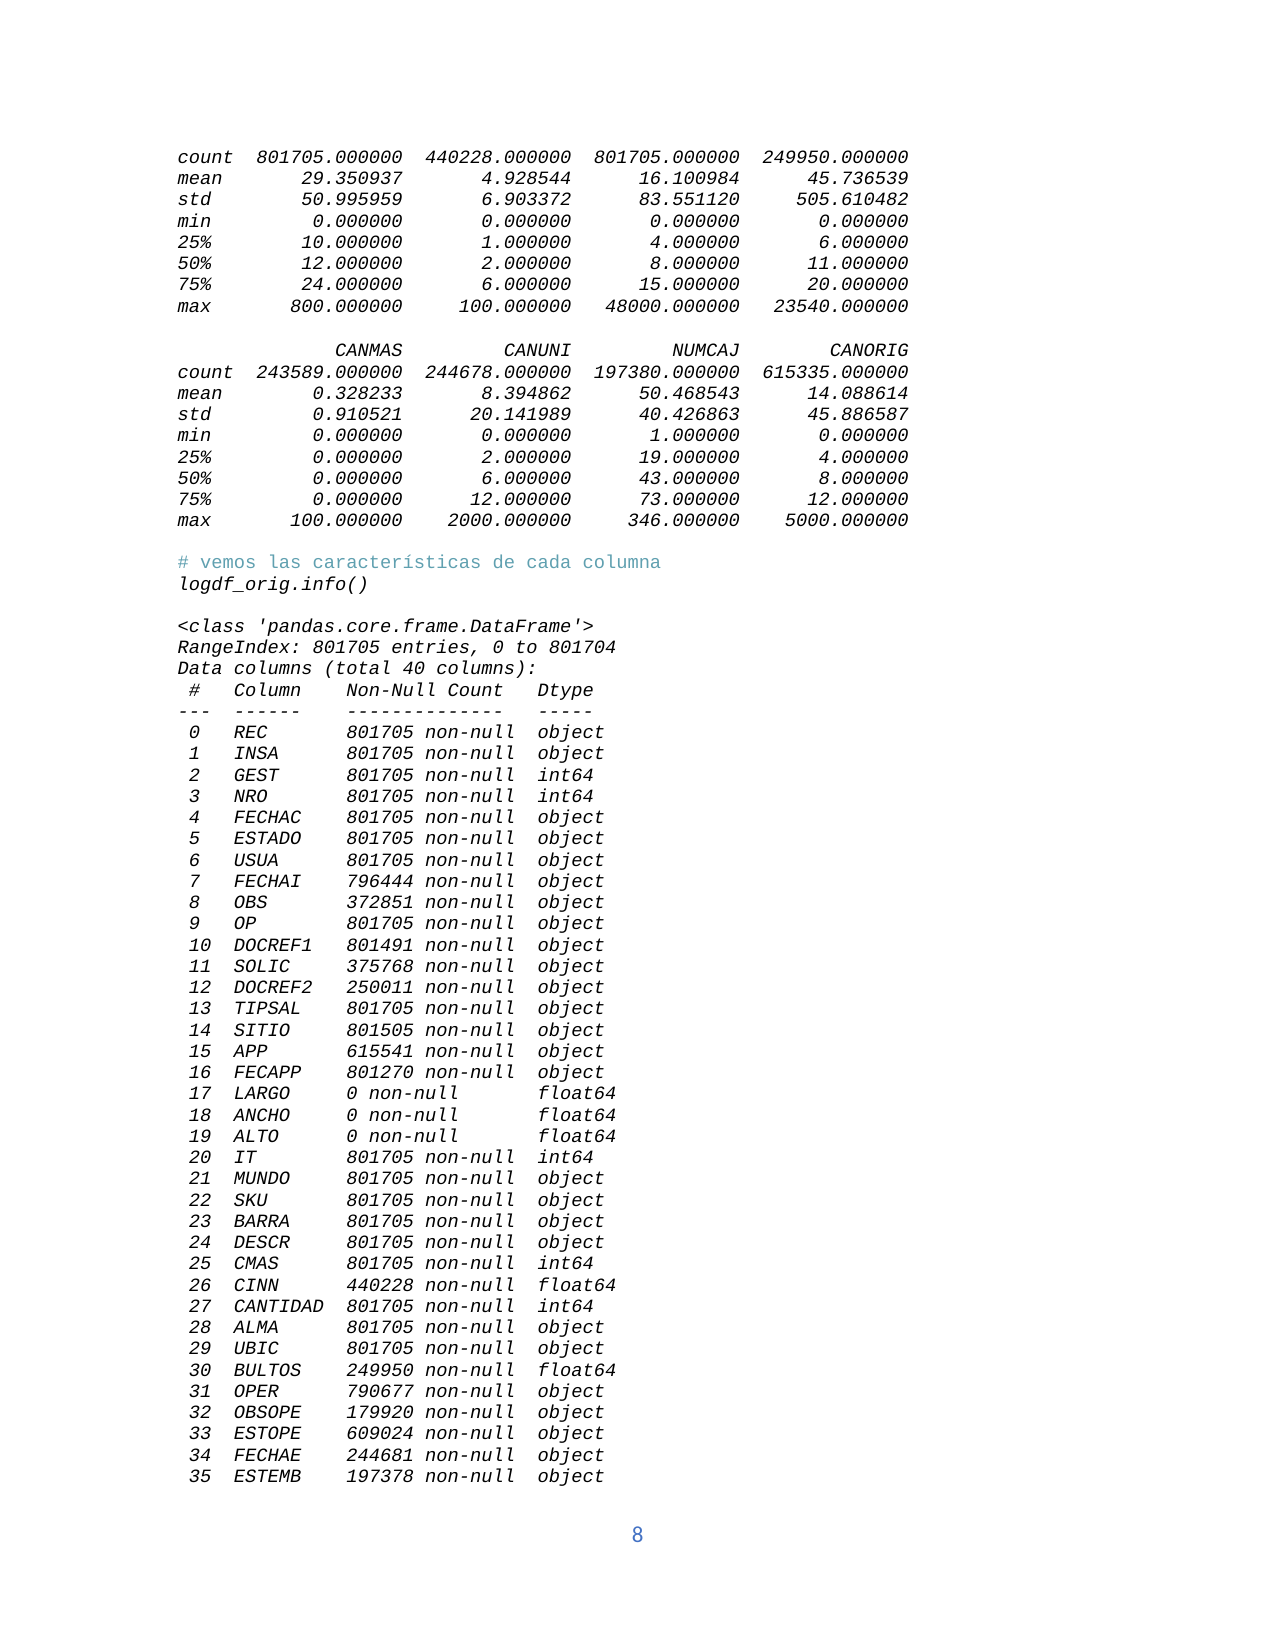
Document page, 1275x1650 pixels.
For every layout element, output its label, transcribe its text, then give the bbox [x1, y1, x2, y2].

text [177, 148, 1098, 532]
text # vemos las características de cada columna logdf_orig.info() [177, 553, 1098, 596]
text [177, 617, 1098, 1488]
